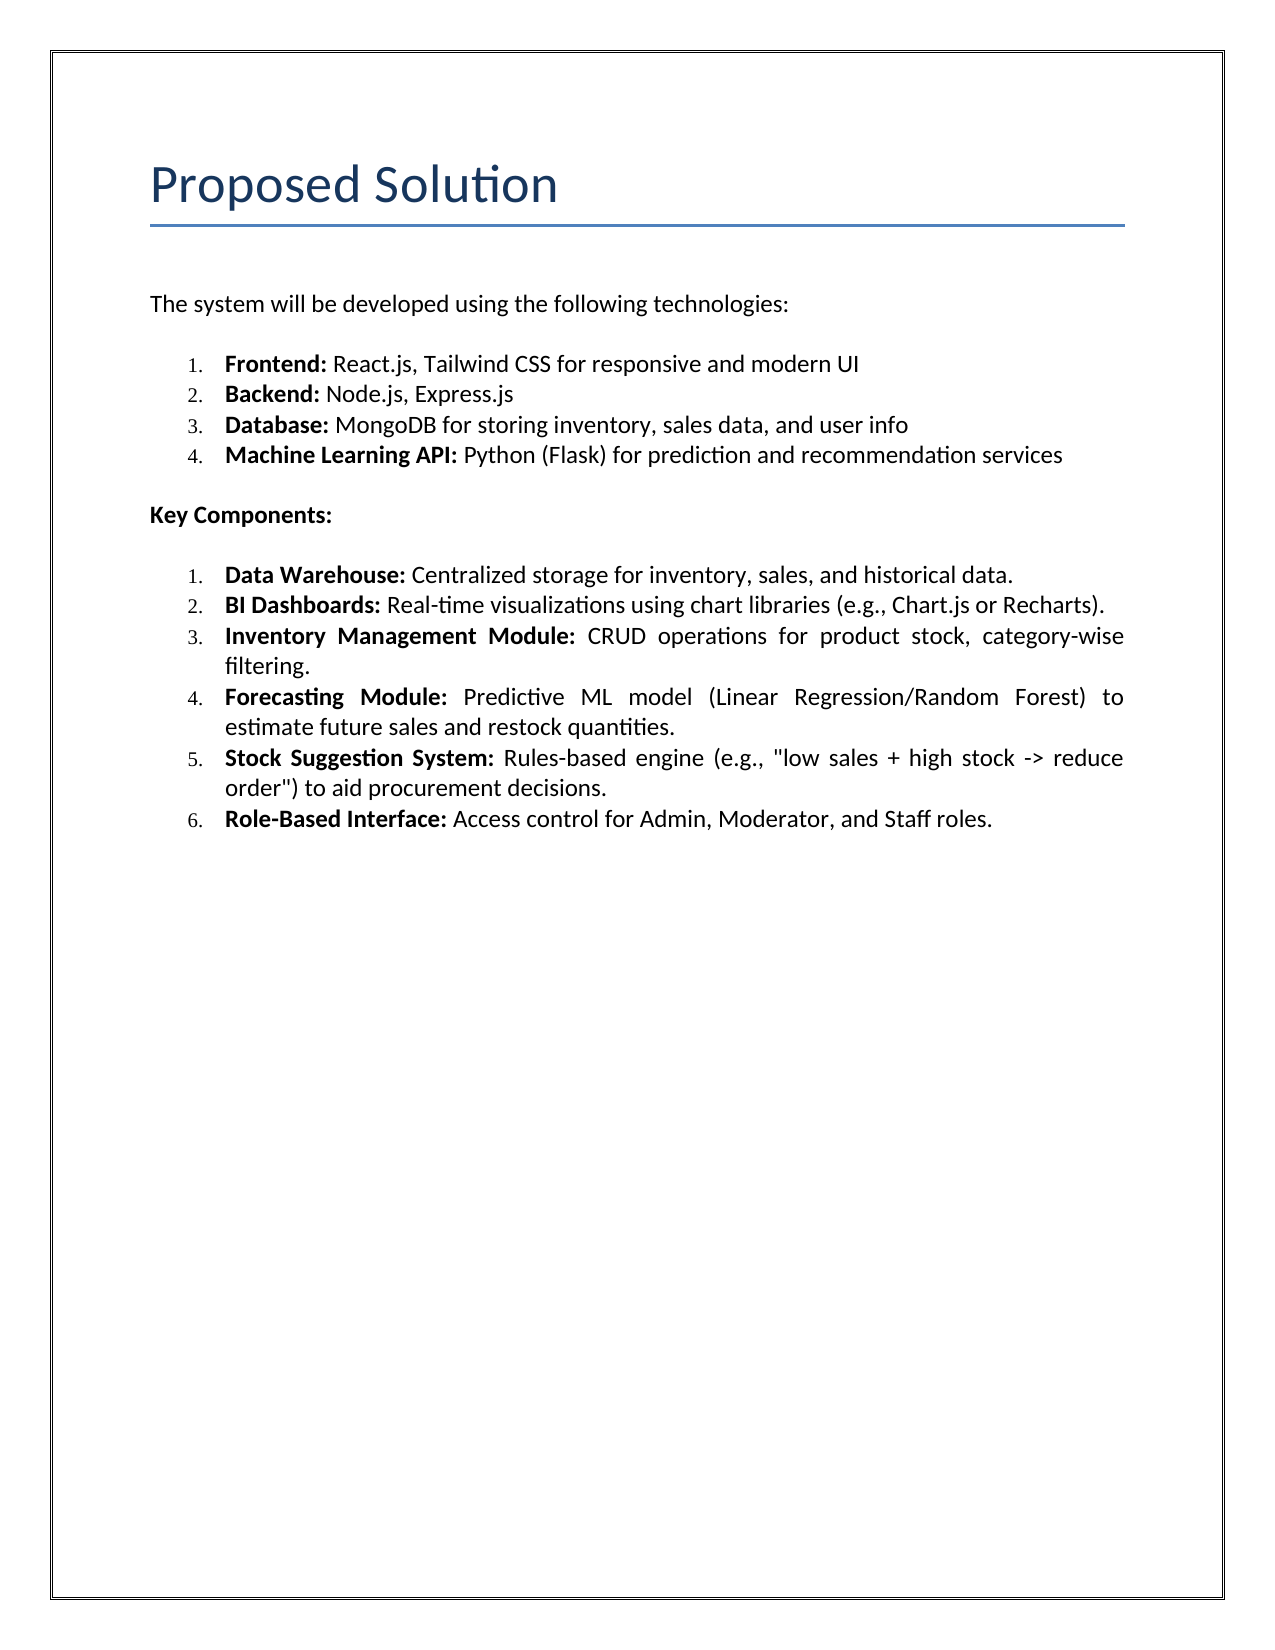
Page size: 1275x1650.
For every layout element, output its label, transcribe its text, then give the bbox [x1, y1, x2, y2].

list Role-Based Interface: Access control for Admin, Moderator, and Staff roles. [187, 803, 1125, 834]
list Database: MongoDB for storing inventory, sales data, and user info [187, 409, 1125, 439]
list BI Dashboards: Real-time visualizations using chart libraries (e.g., Chart.js or Recharts). [187, 589, 1125, 620]
title Proposed Solution [150, 150, 1125, 224]
text The system will be developed using the following technologies: [150, 258, 1125, 319]
list Backend: Node.js, Express.js [187, 378, 1125, 409]
list Stock Suggestion System: Rules-based engine (e.g., "low sales + high stock -> reduce order") to aid procurement decisions. [187, 742, 1125, 803]
list Data Warehouse: Centralized storage for inventory, sales, and historical data. [187, 559, 1125, 589]
list Machine Learning API: Python (Flask) for prediction and recommendation services [187, 439, 1125, 470]
list Forecasting Module: Predictive ML model (Linear Regression/Random Forest) to estimate future sales and restock quantities. [187, 681, 1125, 742]
list Inventory Management Module: CRUD operations for product stock, category-wise filtering. [187, 620, 1125, 681]
text Key Components: [150, 499, 1125, 530]
list Frontend: React.js, Tailwind CSS for responsive and modern UI [187, 348, 1125, 378]
